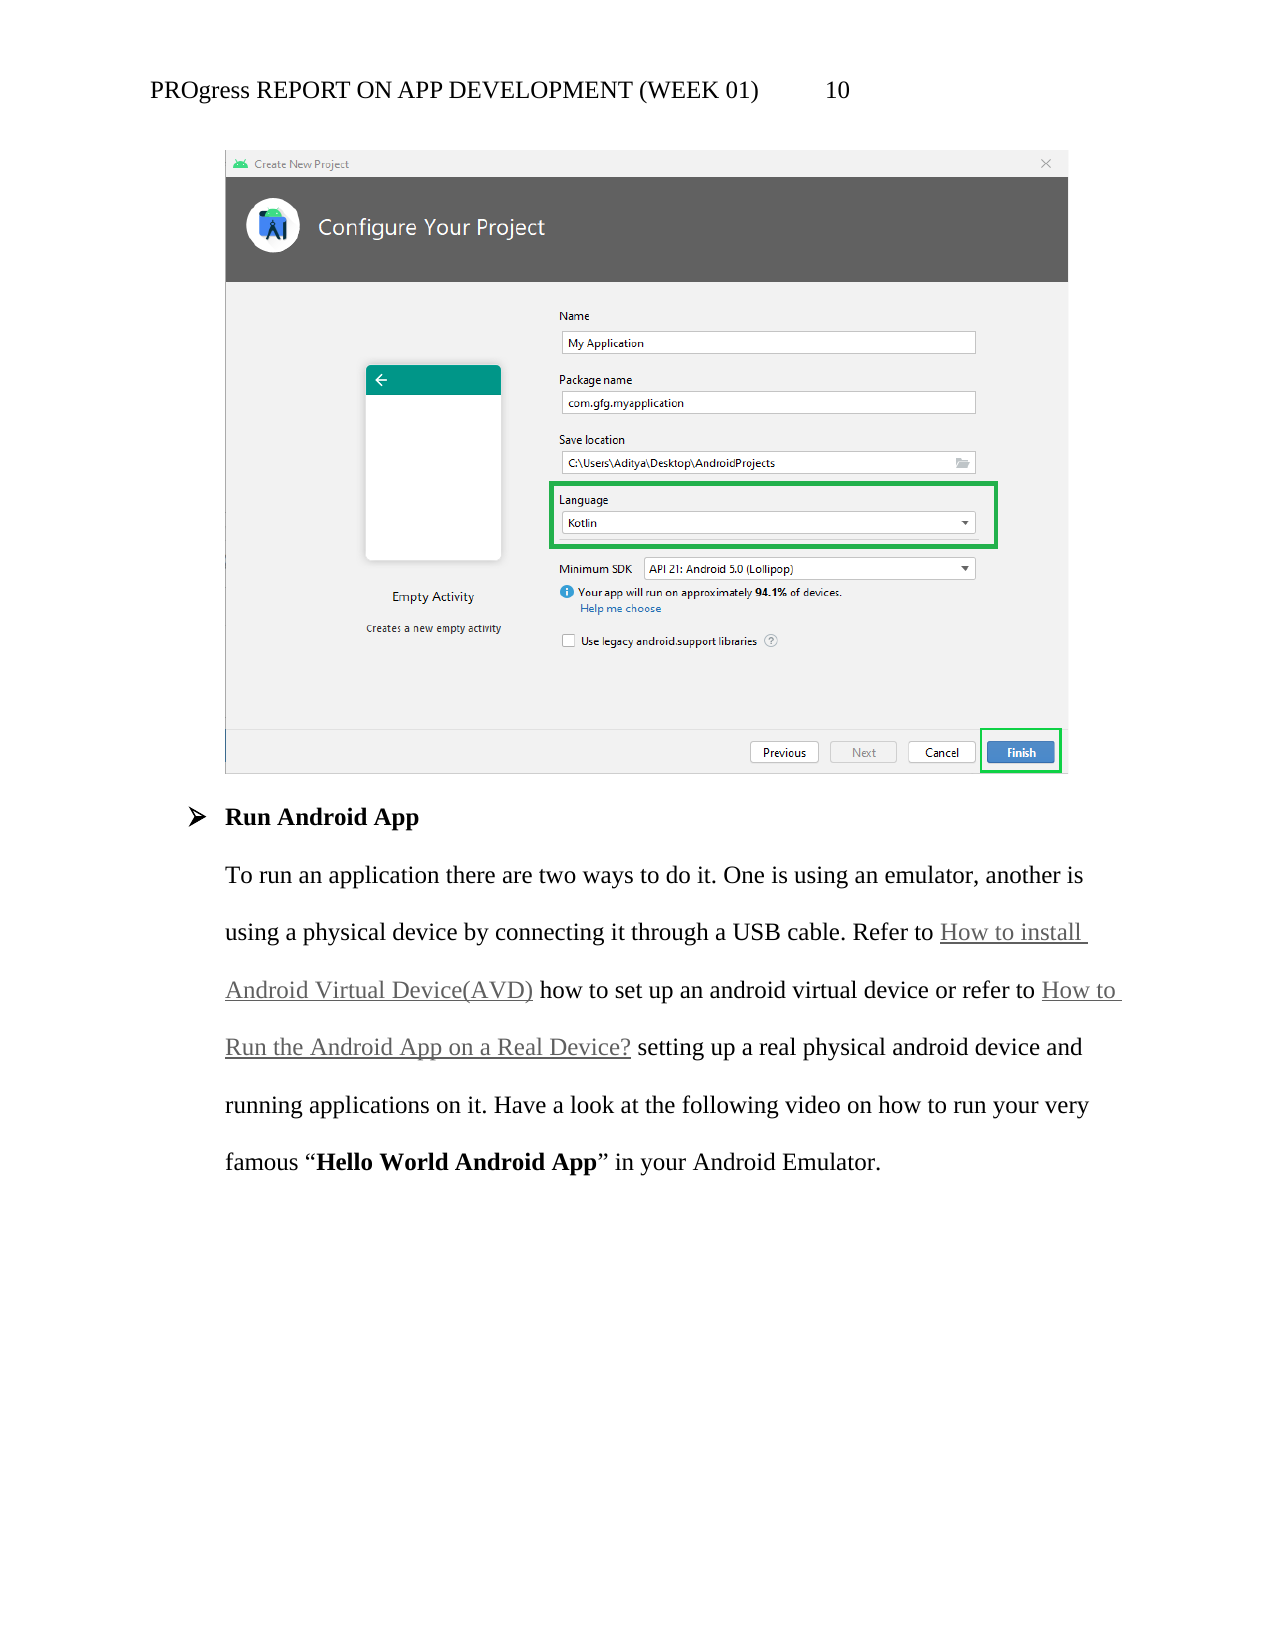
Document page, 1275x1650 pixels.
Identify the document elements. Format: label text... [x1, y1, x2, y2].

text To run an application there are two ways to do it. One is using an emulator, another is using a physical device by connecting it through a USB cable. Refer to How to install Android Virtual Device(AVD) how to set up an android virtual device or refer to How to Run the Android App on a Real Device? setting up a real physical android device and running applications on it. Have a look at the following video on how to run your very famous “Hello World Android App” in your Android Emulator. [225, 860, 1125, 1176]
picture [225, 150, 1069, 774]
list Run Android App [187, 802, 1125, 831]
